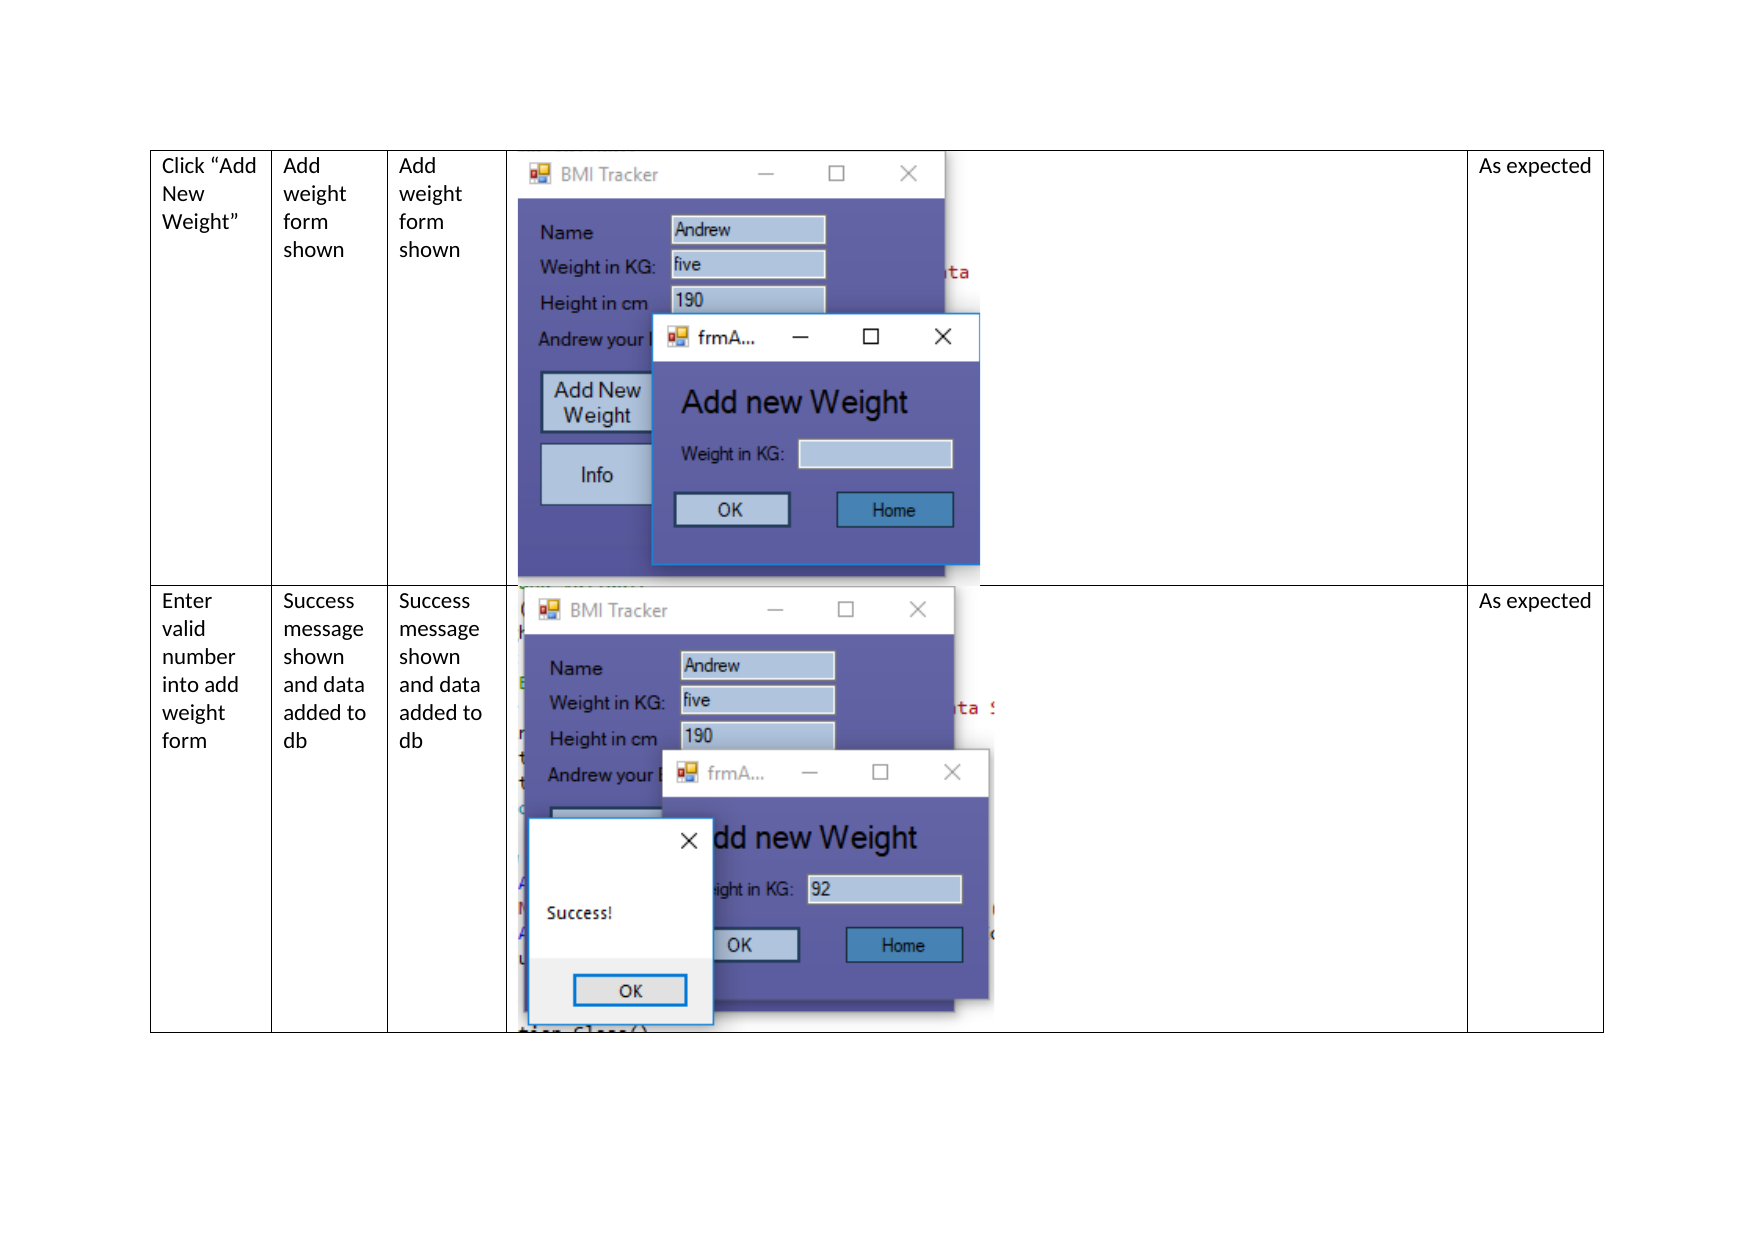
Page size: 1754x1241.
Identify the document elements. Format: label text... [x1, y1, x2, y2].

table_cell Add weight form shown [388, 151, 506, 585]
table_cell Success message shown and data added to db [272, 586, 387, 1032]
table_cell [995, 586, 1467, 1032]
table_cell [981, 151, 1467, 585]
table_cell Success message shown and data added to db [388, 586, 506, 1032]
table_cell [507, 151, 517, 585]
picture [517, 151, 995, 1032]
table_cell [507, 586, 517, 1032]
table_cell Add weight form shown [272, 151, 387, 585]
table_cell As expected [1468, 586, 1603, 1032]
table_cell Enter valid number into add weight form [151, 586, 271, 1032]
table_cell Click “Add New Weight” [151, 151, 271, 585]
table_cell As expected [1468, 151, 1603, 585]
